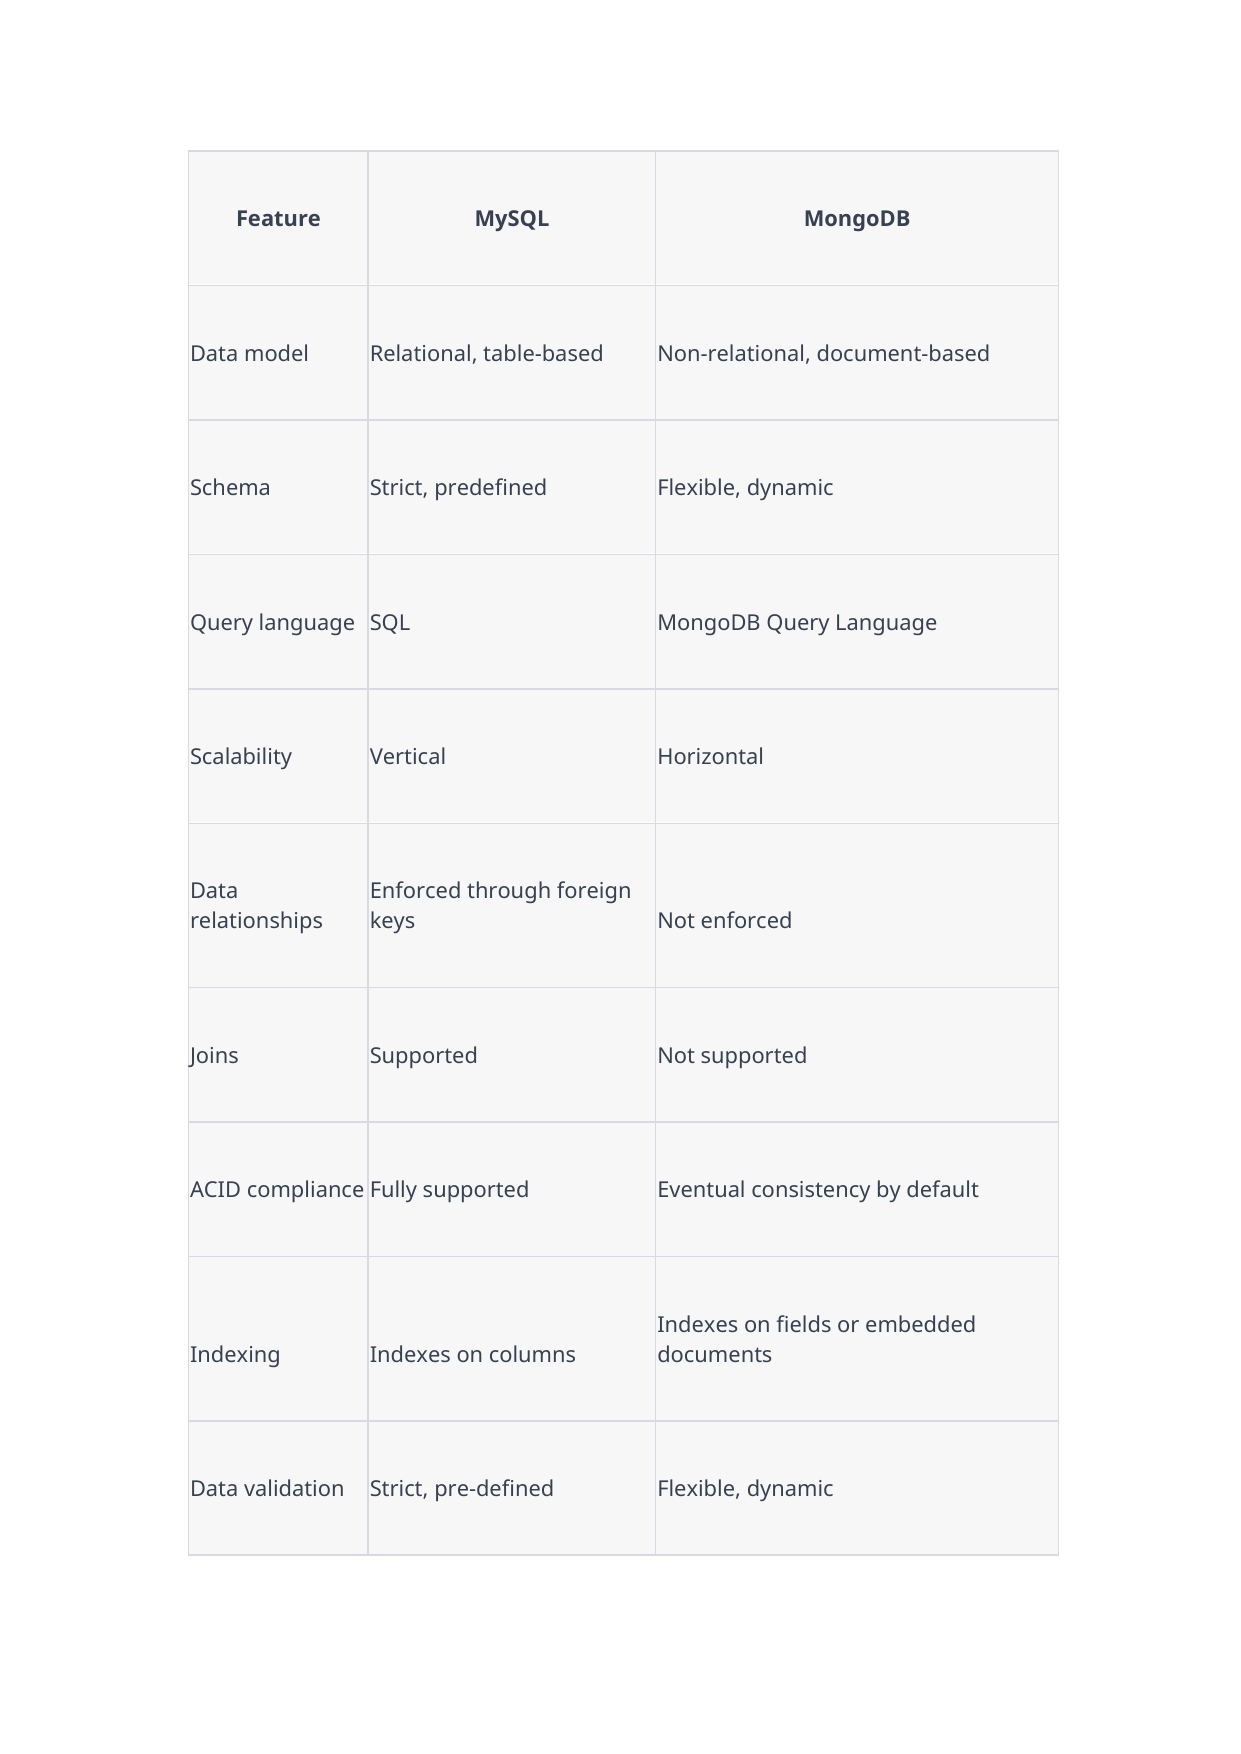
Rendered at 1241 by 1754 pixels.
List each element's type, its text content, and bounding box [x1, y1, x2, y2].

table_cell Indexing [189, 1257, 367, 1420]
table_cell SQL [369, 555, 655, 688]
table_cell Not enforced [656, 824, 1058, 987]
table_cell Enforced through foreign keys [369, 824, 655, 987]
table_cell ACID compliance [189, 1123, 367, 1256]
table_cell Vertical [369, 690, 655, 822]
table_cell Scalability [189, 690, 367, 822]
table_cell Not supported [656, 988, 1058, 1121]
table_cell Supported [369, 988, 655, 1121]
table_cell Schema [189, 421, 367, 553]
table_cell Joins [189, 988, 367, 1121]
table_cell Data validation [189, 1422, 367, 1554]
table_cell Indexes on fields or embedded documents [656, 1257, 1058, 1420]
table_header Feature [189, 152, 367, 284]
table_cell Strict, pre-defined [369, 1422, 655, 1554]
table_cell Non-relational, document-based [656, 286, 1058, 419]
table_cell Data relationships [189, 824, 367, 987]
table_header MySQL [369, 152, 655, 284]
table_cell Horizontal [656, 690, 1058, 822]
table_cell Query language [189, 555, 367, 688]
table_header MongoDB [656, 152, 1058, 284]
table_cell Flexible, dynamic [656, 1422, 1058, 1554]
table_cell Indexes on columns [369, 1257, 655, 1420]
table_cell Fully supported [369, 1123, 655, 1256]
table_cell Strict, predefined [369, 421, 655, 553]
table_cell Data model [189, 286, 367, 419]
table_cell Eventual consistency by default [656, 1123, 1058, 1256]
table_cell Flexible, dynamic [656, 421, 1058, 553]
table_cell Relational, table-based [369, 286, 655, 419]
table_cell MongoDB Query Language [656, 555, 1058, 688]
